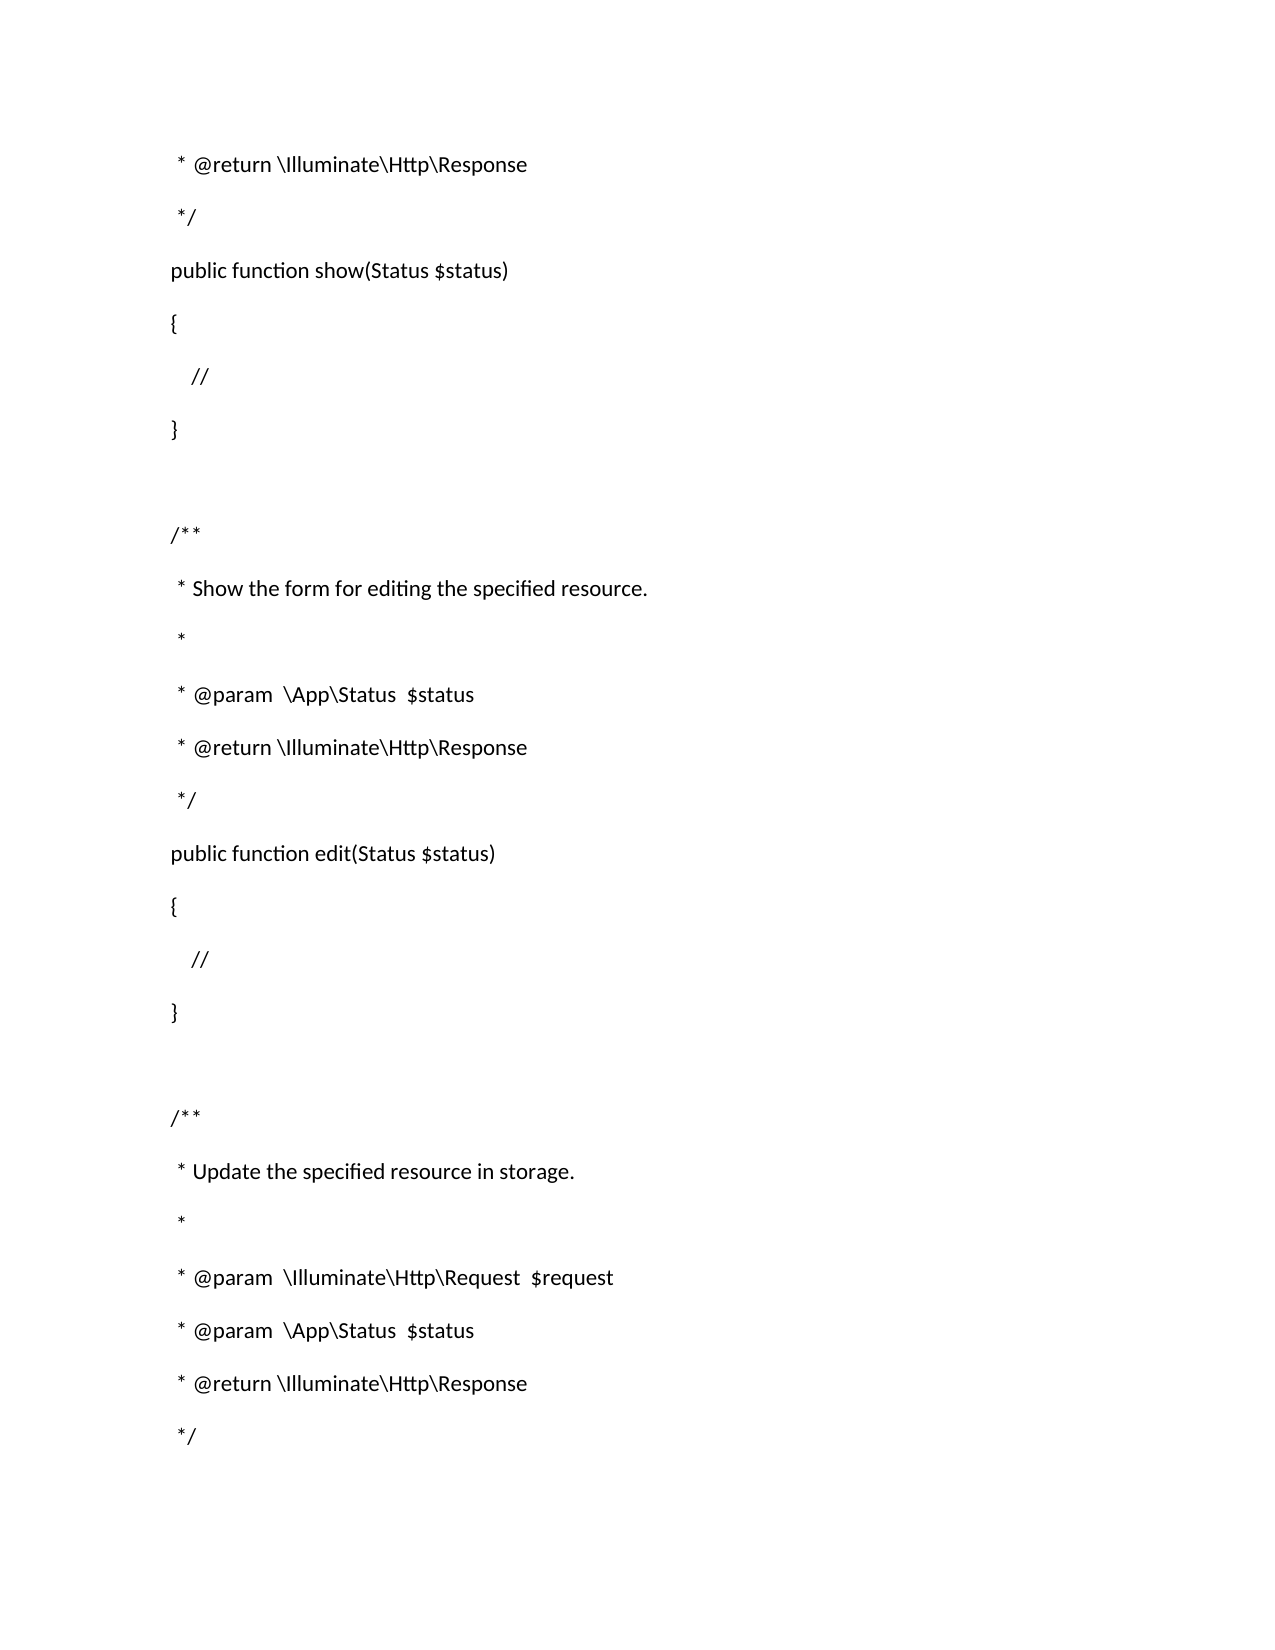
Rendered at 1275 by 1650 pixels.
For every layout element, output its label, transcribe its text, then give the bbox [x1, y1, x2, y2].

text /** [150, 1104, 1125, 1132]
text * Show the form for editing the specified resource. [150, 574, 1125, 602]
text * @param \App\Status $status [150, 1316, 1125, 1344]
text } [150, 415, 1125, 443]
text public function edit(Status $status) [150, 839, 1125, 867]
text */ [150, 1422, 1125, 1451]
text * Update the specified resource in storage. [150, 1157, 1125, 1185]
text public function show(Status $status) [150, 256, 1125, 284]
text } [150, 998, 1125, 1026]
text /** [150, 521, 1125, 549]
text * @return \Illuminate\Http\Response [150, 150, 1125, 178]
text * [150, 1210, 1125, 1238]
text { [150, 892, 1125, 920]
text * @return \Illuminate\Http\Response [150, 733, 1125, 761]
text // [150, 362, 1125, 390]
text * @return \Illuminate\Http\Response [150, 1369, 1125, 1397]
text * @param \Illuminate\Http\Request $request [150, 1263, 1125, 1291]
text */ [150, 203, 1125, 231]
text { [150, 309, 1125, 337]
text */ [150, 786, 1125, 814]
text // [150, 945, 1125, 973]
text * [150, 627, 1125, 655]
text * @param \App\Status $status [150, 680, 1125, 708]
